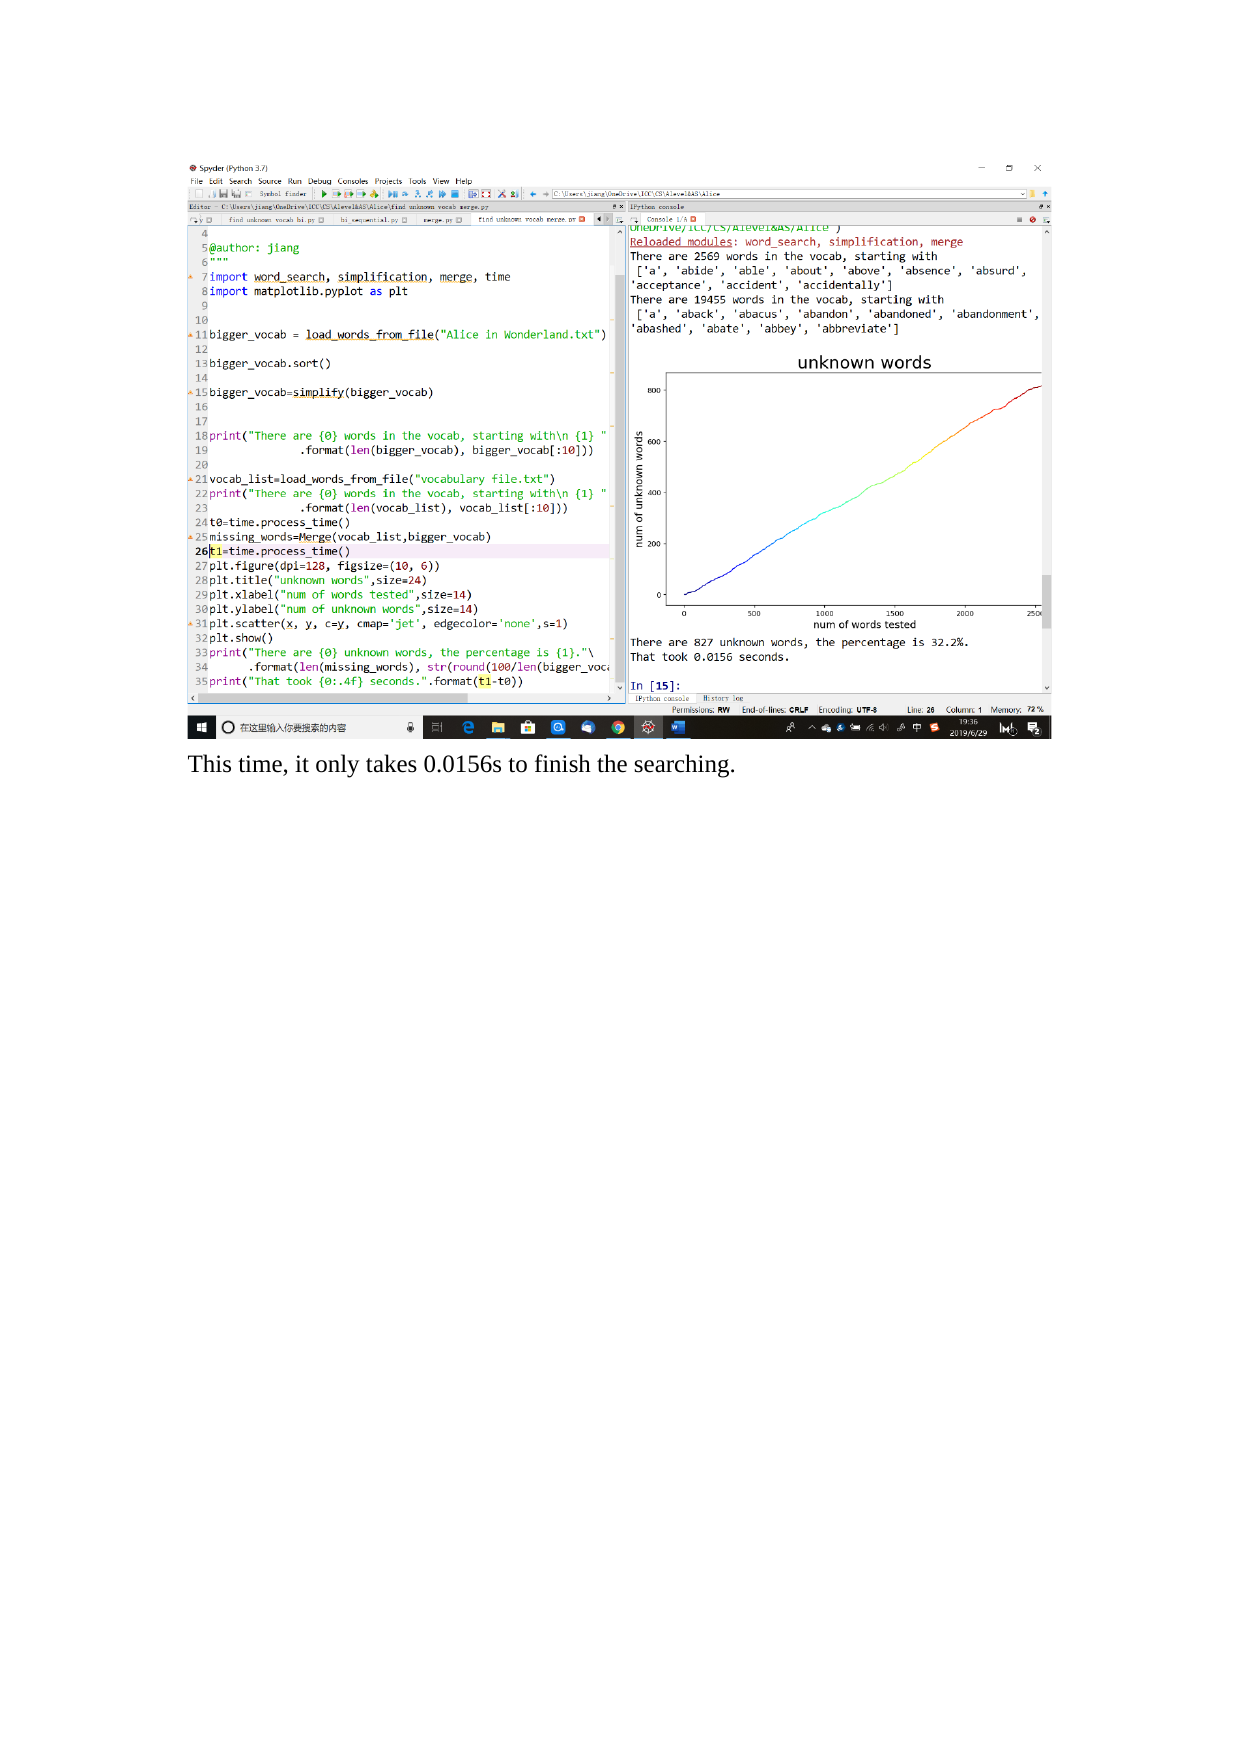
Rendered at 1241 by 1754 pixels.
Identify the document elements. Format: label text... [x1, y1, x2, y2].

text This time, it only takes 0.0156s to finish the searching. [187, 747, 1053, 779]
picture [187, 162, 1052, 739]
